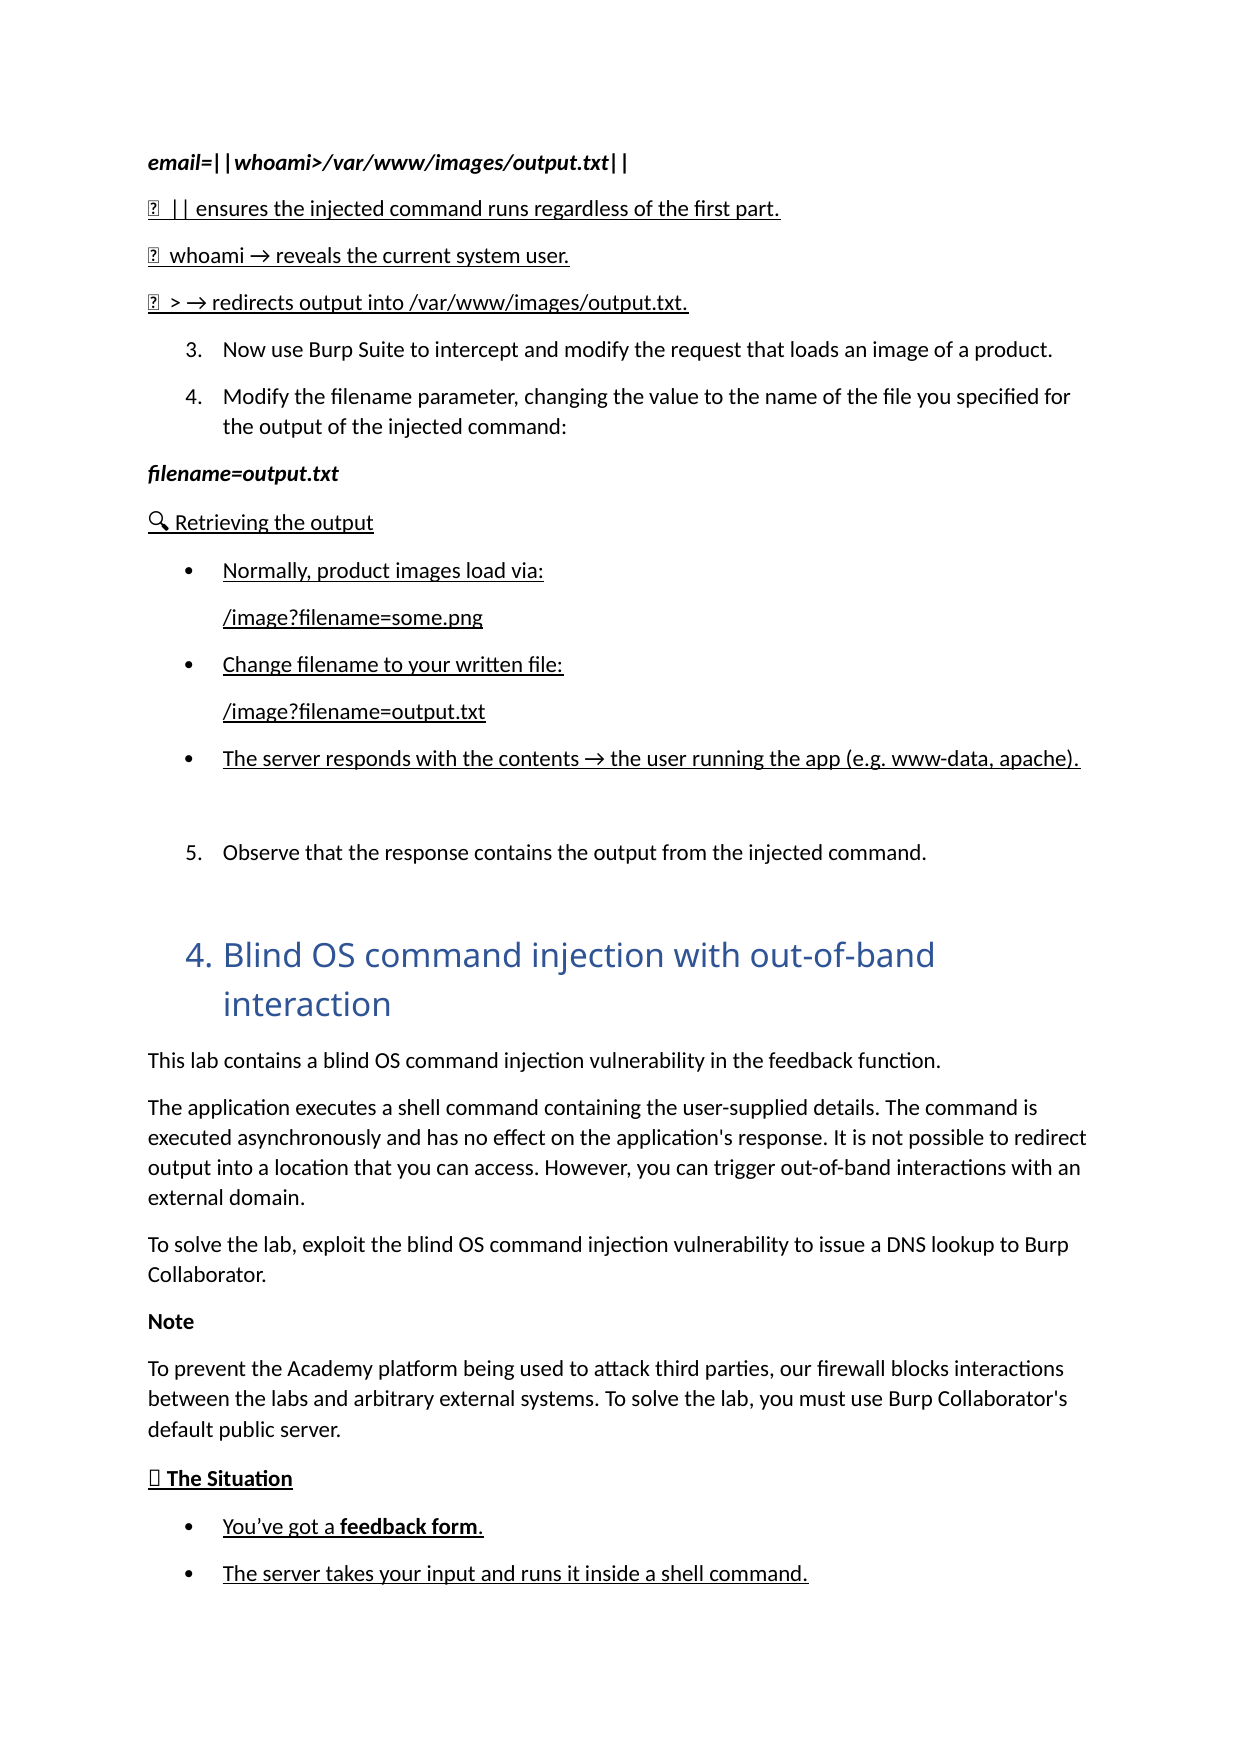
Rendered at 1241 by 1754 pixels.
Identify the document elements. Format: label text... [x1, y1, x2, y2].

text Note [148, 1307, 1093, 1335]
text 🔍 Retrieving the output [148, 506, 1093, 537]
list Blind OS command injection with out-of-band interaction [185, 931, 1093, 1026]
text  whoami → reveals the current system user. [148, 241, 1093, 269]
text filename=output.txt [148, 459, 1093, 487]
list Modify the filename parameter, changing the value to the name of the file you specified for the output of the injected command: [185, 382, 1093, 440]
text  > → redirects output into /var/www/images/output.txt. [148, 288, 1093, 316]
list The server takes your input and runs it inside a shell command. [185, 1559, 1093, 1587]
text The application executes a shell command containing the user-supplied details. The command is executed asynchronously and has no effect on the application's response. It is not possible to redirect output into a location that you can access. However, you can trigger out-of-band interactions with an external domain. [148, 1093, 1093, 1211]
text email=||whoami>/var/www/images/output.txt|| [148, 148, 1093, 176]
text 🔑 The Situation [148, 1462, 1093, 1493]
list Observe that the response contains the output from the injected command. [185, 838, 1093, 866]
text /image?filename=output.txt [223, 697, 1093, 725]
text To solve the lab, exploit the blind OS command injection vulnerability to issue a DNS lookup to Burp Collaborator. [148, 1230, 1093, 1288]
text  || ensures the injected command runs regardless of the first part. [148, 194, 1093, 222]
text This lab contains a blind OS command injection vulnerability in the feedback function. [148, 1046, 1093, 1074]
text To prevent the Academy platform being used to attack third parties, our firewall blocks interactions between the labs and arbitrary external systems. To solve the lab, you must use Burp Collaborator's default public server. [148, 1354, 1093, 1443]
list Now use Burp Suite to intercept and modify the request that loads an image of a product. [185, 335, 1093, 363]
text /image?filename=some.png [223, 603, 1093, 631]
list Change filename to your written file: [185, 650, 1093, 678]
list The server responds with the contents → the user running the app (e.g. www-data, apache). [185, 744, 1093, 772]
list Normally, product images load via: [185, 556, 1093, 584]
list You’ve got a feedback form. [185, 1512, 1093, 1540]
